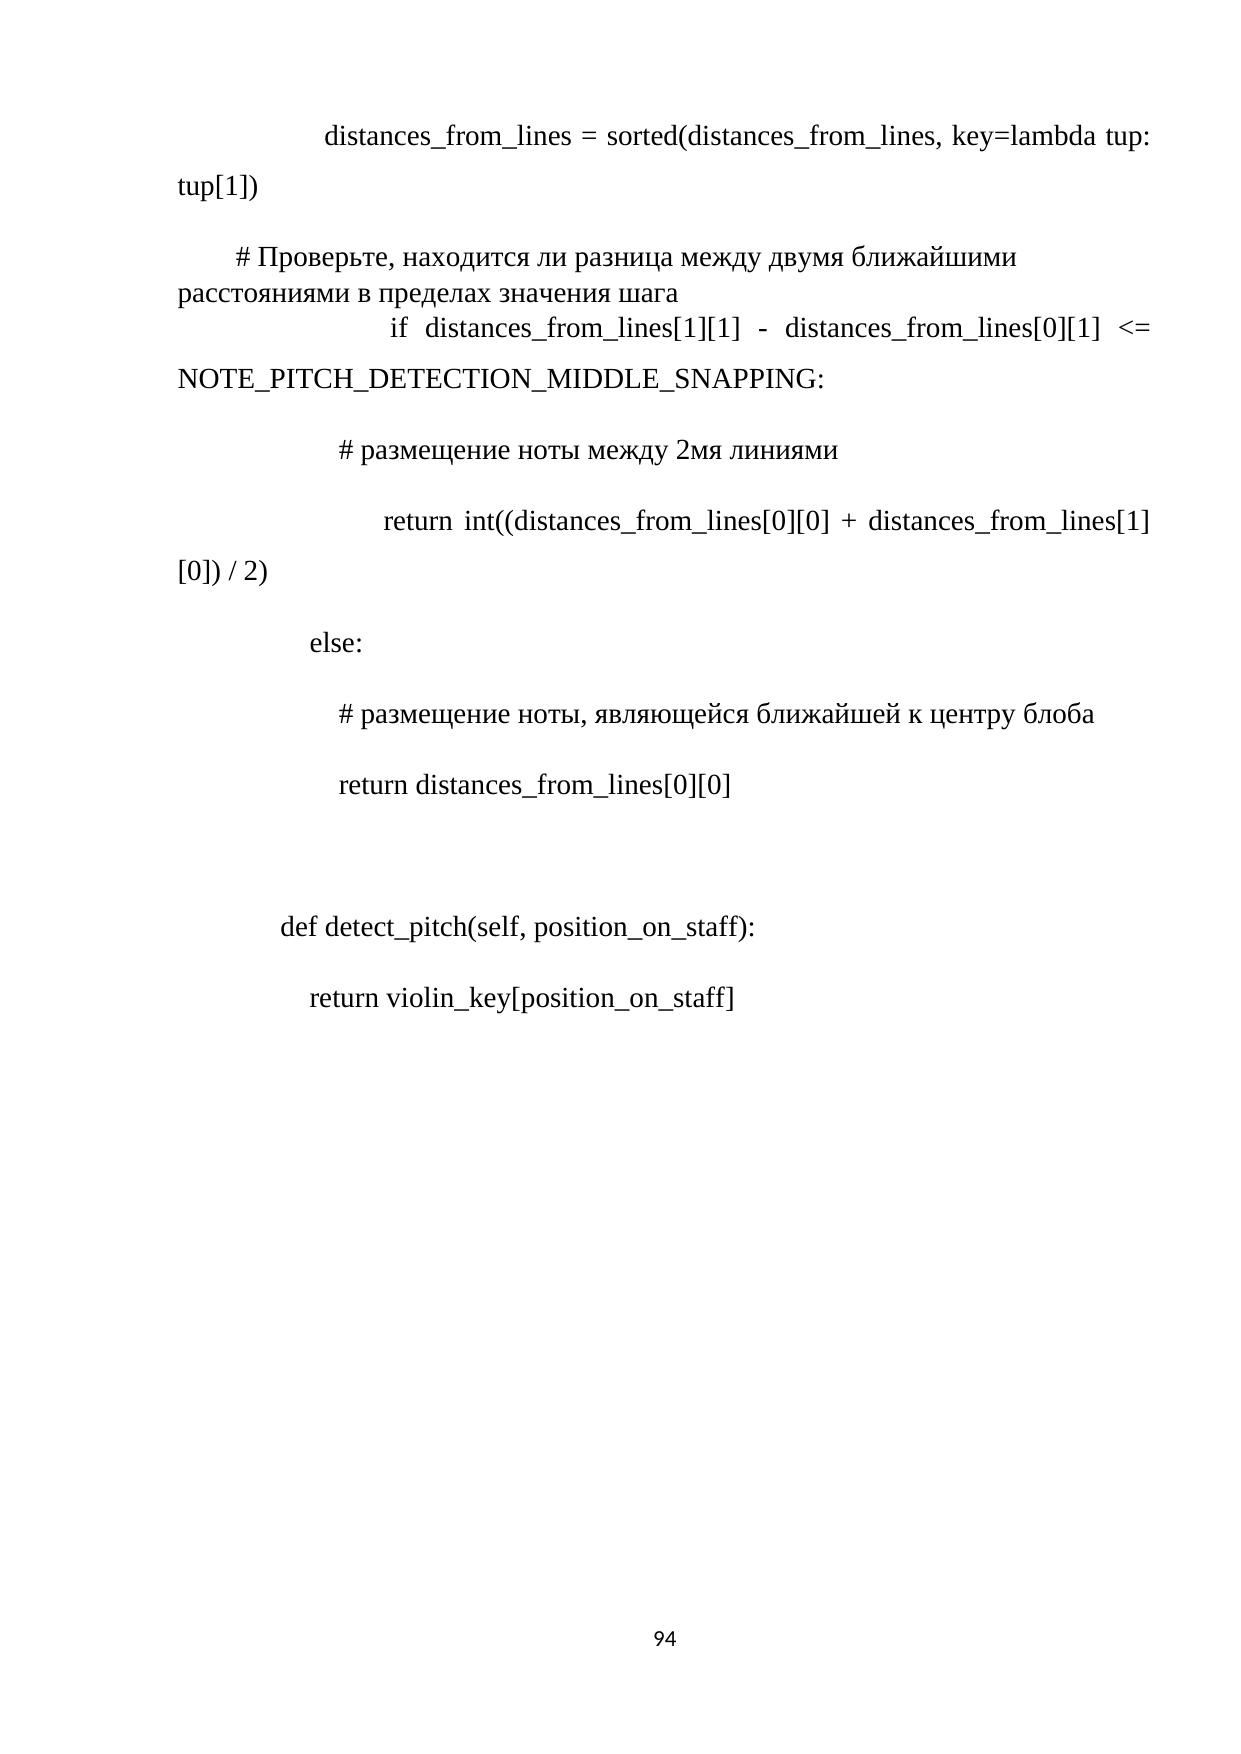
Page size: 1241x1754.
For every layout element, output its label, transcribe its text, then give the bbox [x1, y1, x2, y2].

text # размещение ноты между 2мя линиями [177, 432, 1152, 466]
text else: [177, 625, 1152, 658]
text # Проверьте, находится ли разница между двумя ближайшими расстояниями в пределах значения шага [177, 239, 1152, 309]
text return int((distances_from_lines[0][0] + distances_from_lines[1][0]) / 2) [177, 503, 1152, 587]
text if distances_from_lines[1][1] - distances_from_lines[0][1] <= NOTE_PITCH_DETECTION_MIDDLE_SNAPPING: [177, 311, 1152, 394]
text return distances_from_lines[0][0] [177, 767, 1152, 801]
text return violin_key[position_on_staff] [177, 980, 1152, 1014]
text # размещение ноты, являющейся ближайшей к центру блоба [177, 696, 1152, 729]
text distances_from_lines = sorted(distances_from_lines, key=lambda tup: tup[1]) [177, 118, 1152, 202]
text def detect_pitch(self, position_on_staff): [177, 909, 1152, 943]
